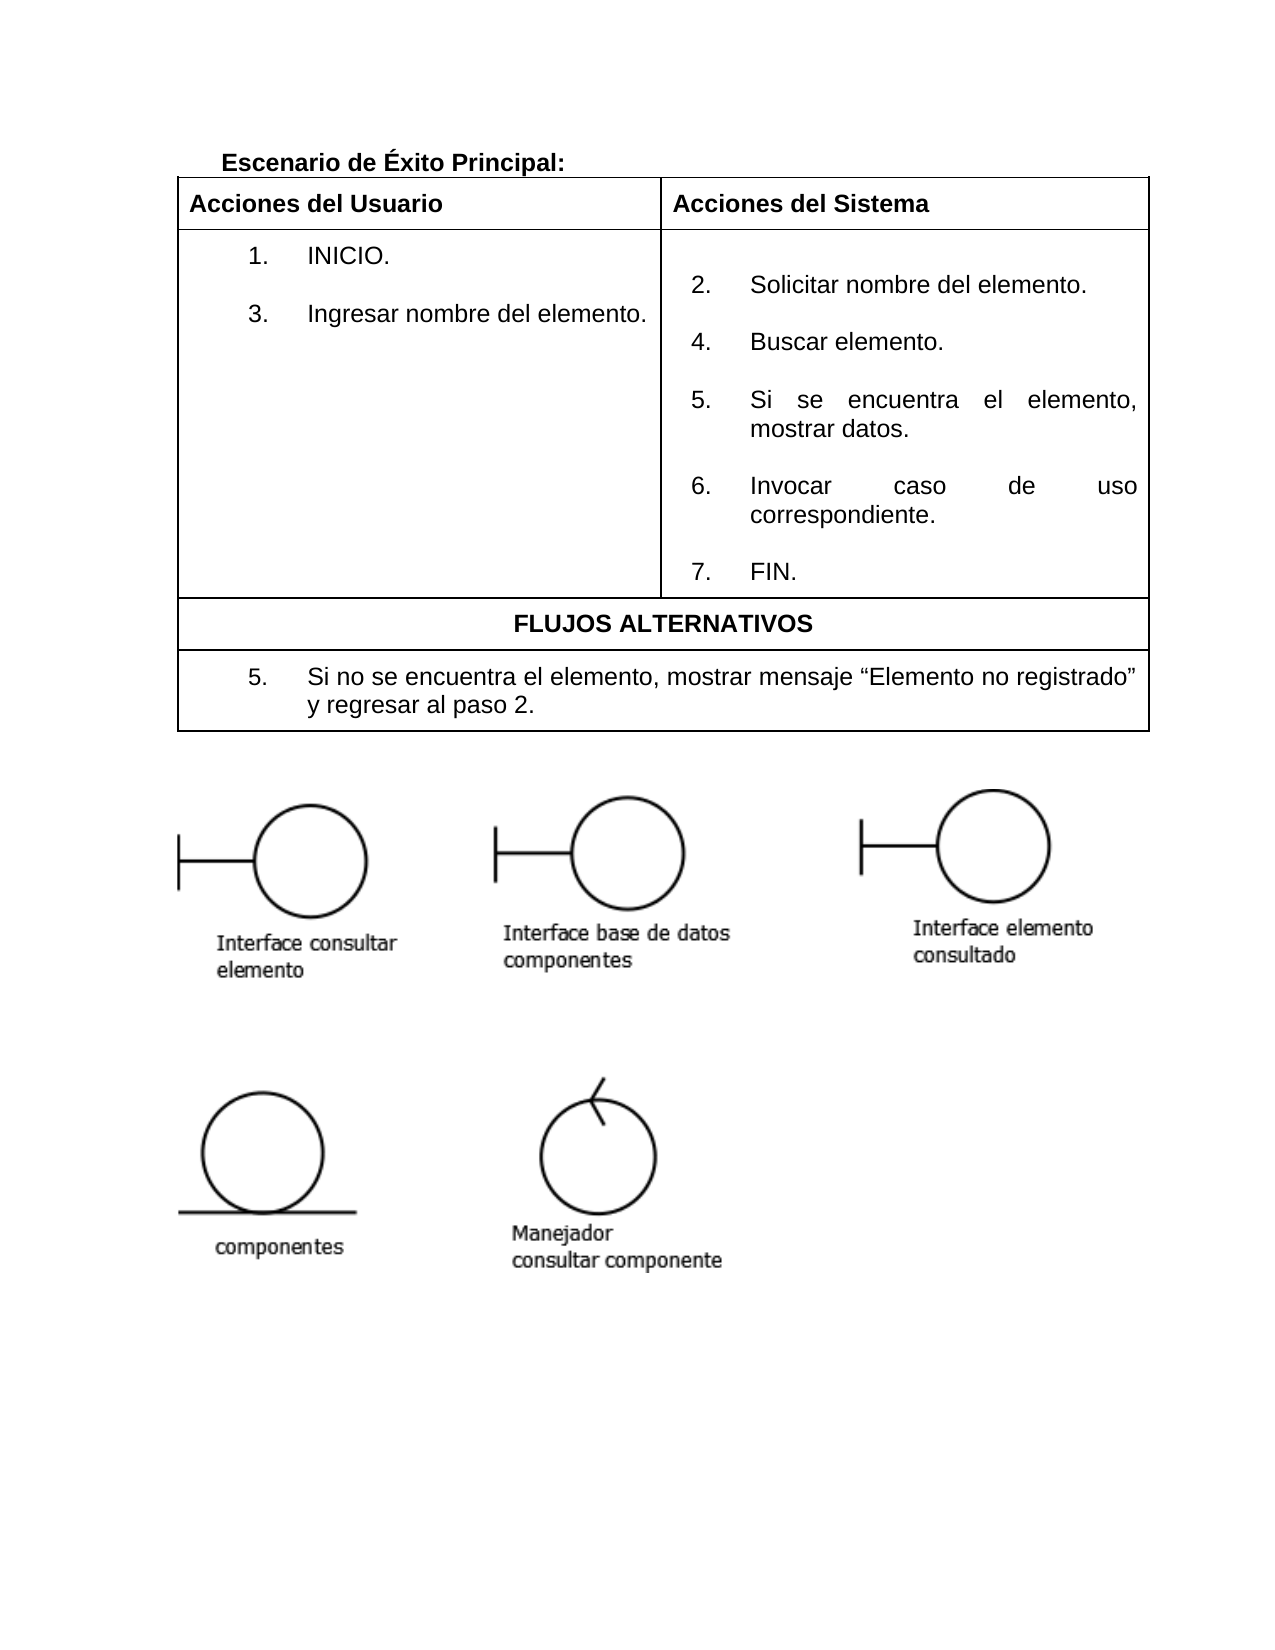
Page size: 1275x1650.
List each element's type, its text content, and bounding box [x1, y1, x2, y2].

table_cell INICIO. Ingresar nombre del elemento. [179, 230, 660, 597]
table_cell FLUJOS ALTERNATIVOS [179, 599, 1148, 649]
table_cell Solicitar nombre del elemento. Buscar elemento. Si se encuentra el elemento, mostrar datos. Invocar caso de uso correspondiente. FIN. [662, 230, 1148, 597]
picture [177, 789, 1098, 1273]
table_header Acciones del Usuario [179, 178, 660, 228]
table_cell Si no se encuentra el elemento, mostrar mensaje “Elemento no registrado” y regresar al paso 2. [179, 651, 1148, 730]
text Escenario de Éxito Principal: [221, 148, 1098, 176]
table_header Acciones del Sistema [662, 178, 1148, 228]
